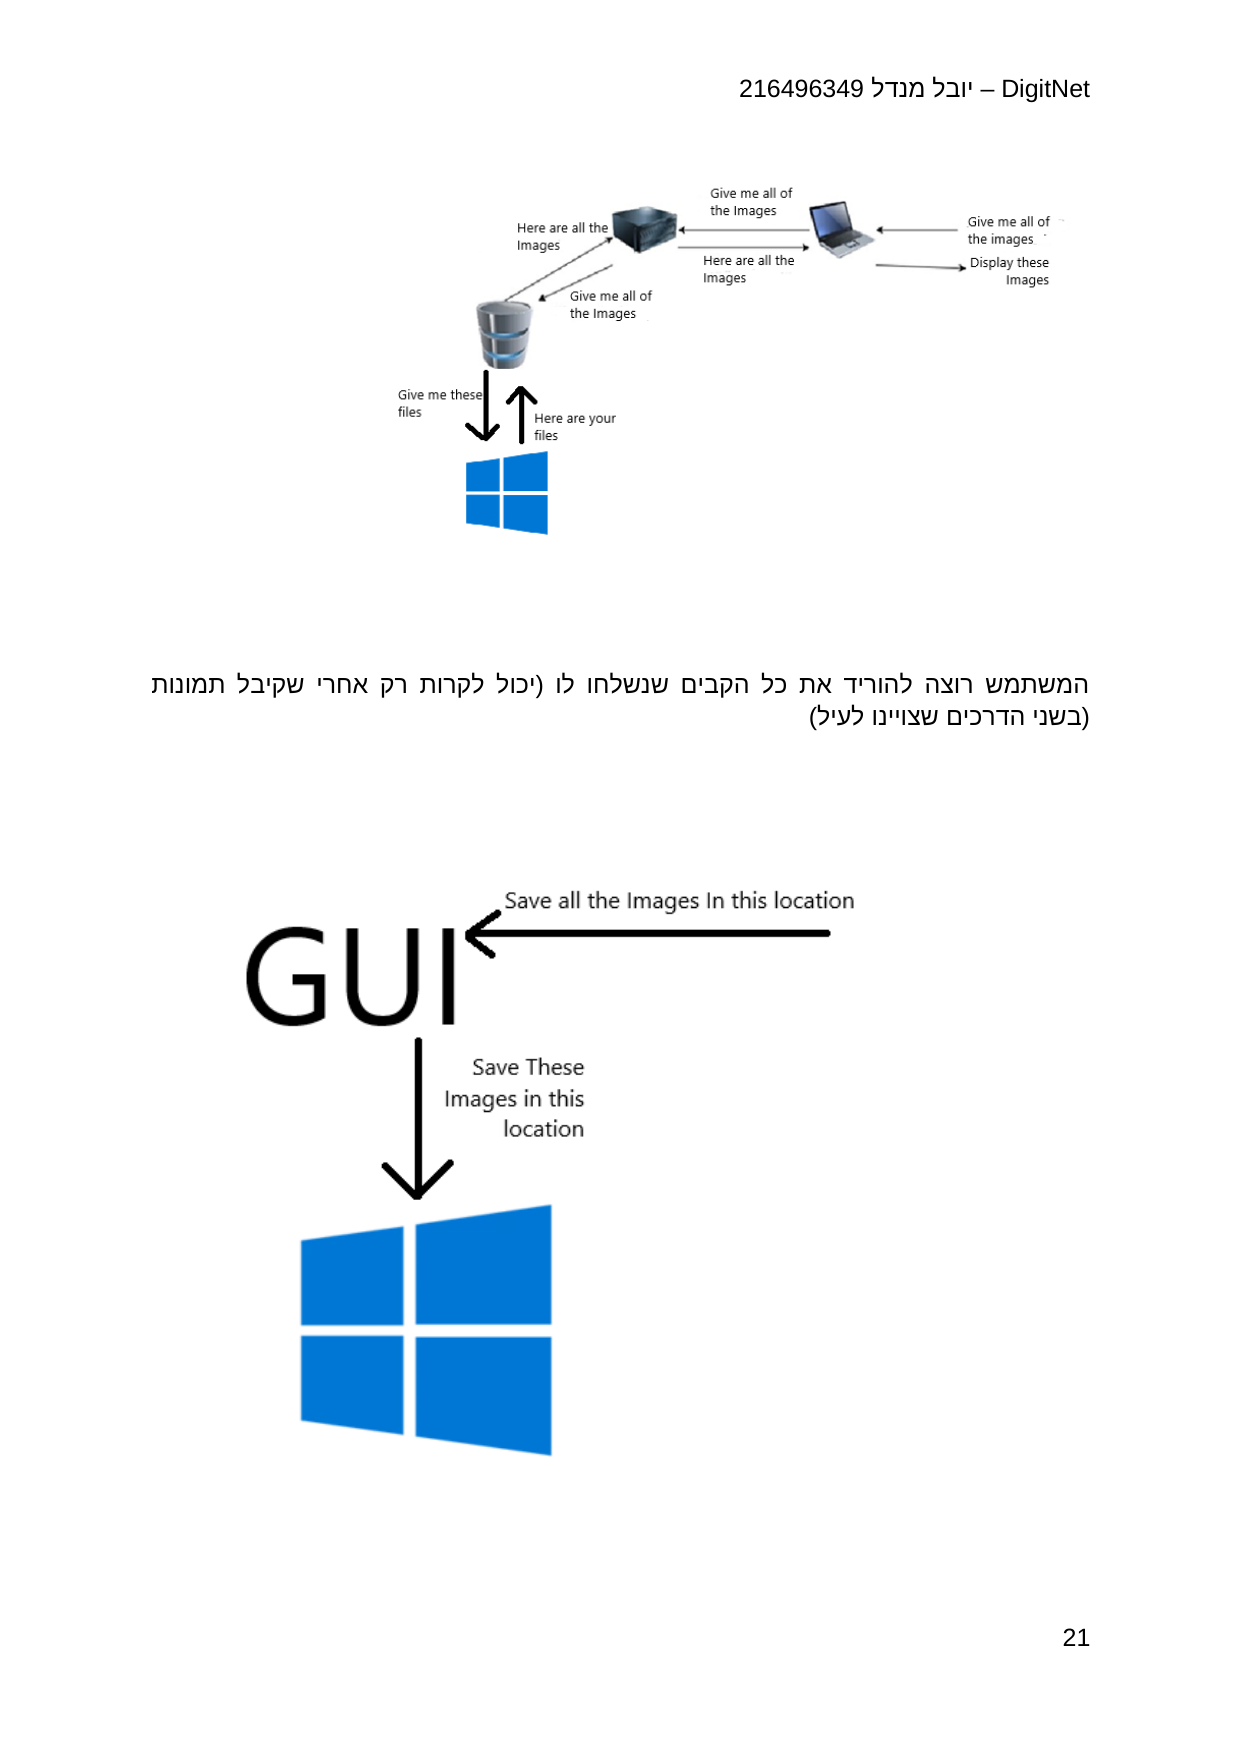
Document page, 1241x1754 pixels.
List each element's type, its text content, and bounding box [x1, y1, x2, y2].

picture [150, 749, 1090, 1493]
text המשתמש רוצה להוריד את כל הקבים שנשלחו לו (יכול לקרות רק אחרי שקיבל תמונות (בשני הדרכים שצויינו לעיל) [150, 671, 1090, 730]
picture [396, 150, 1091, 604]
